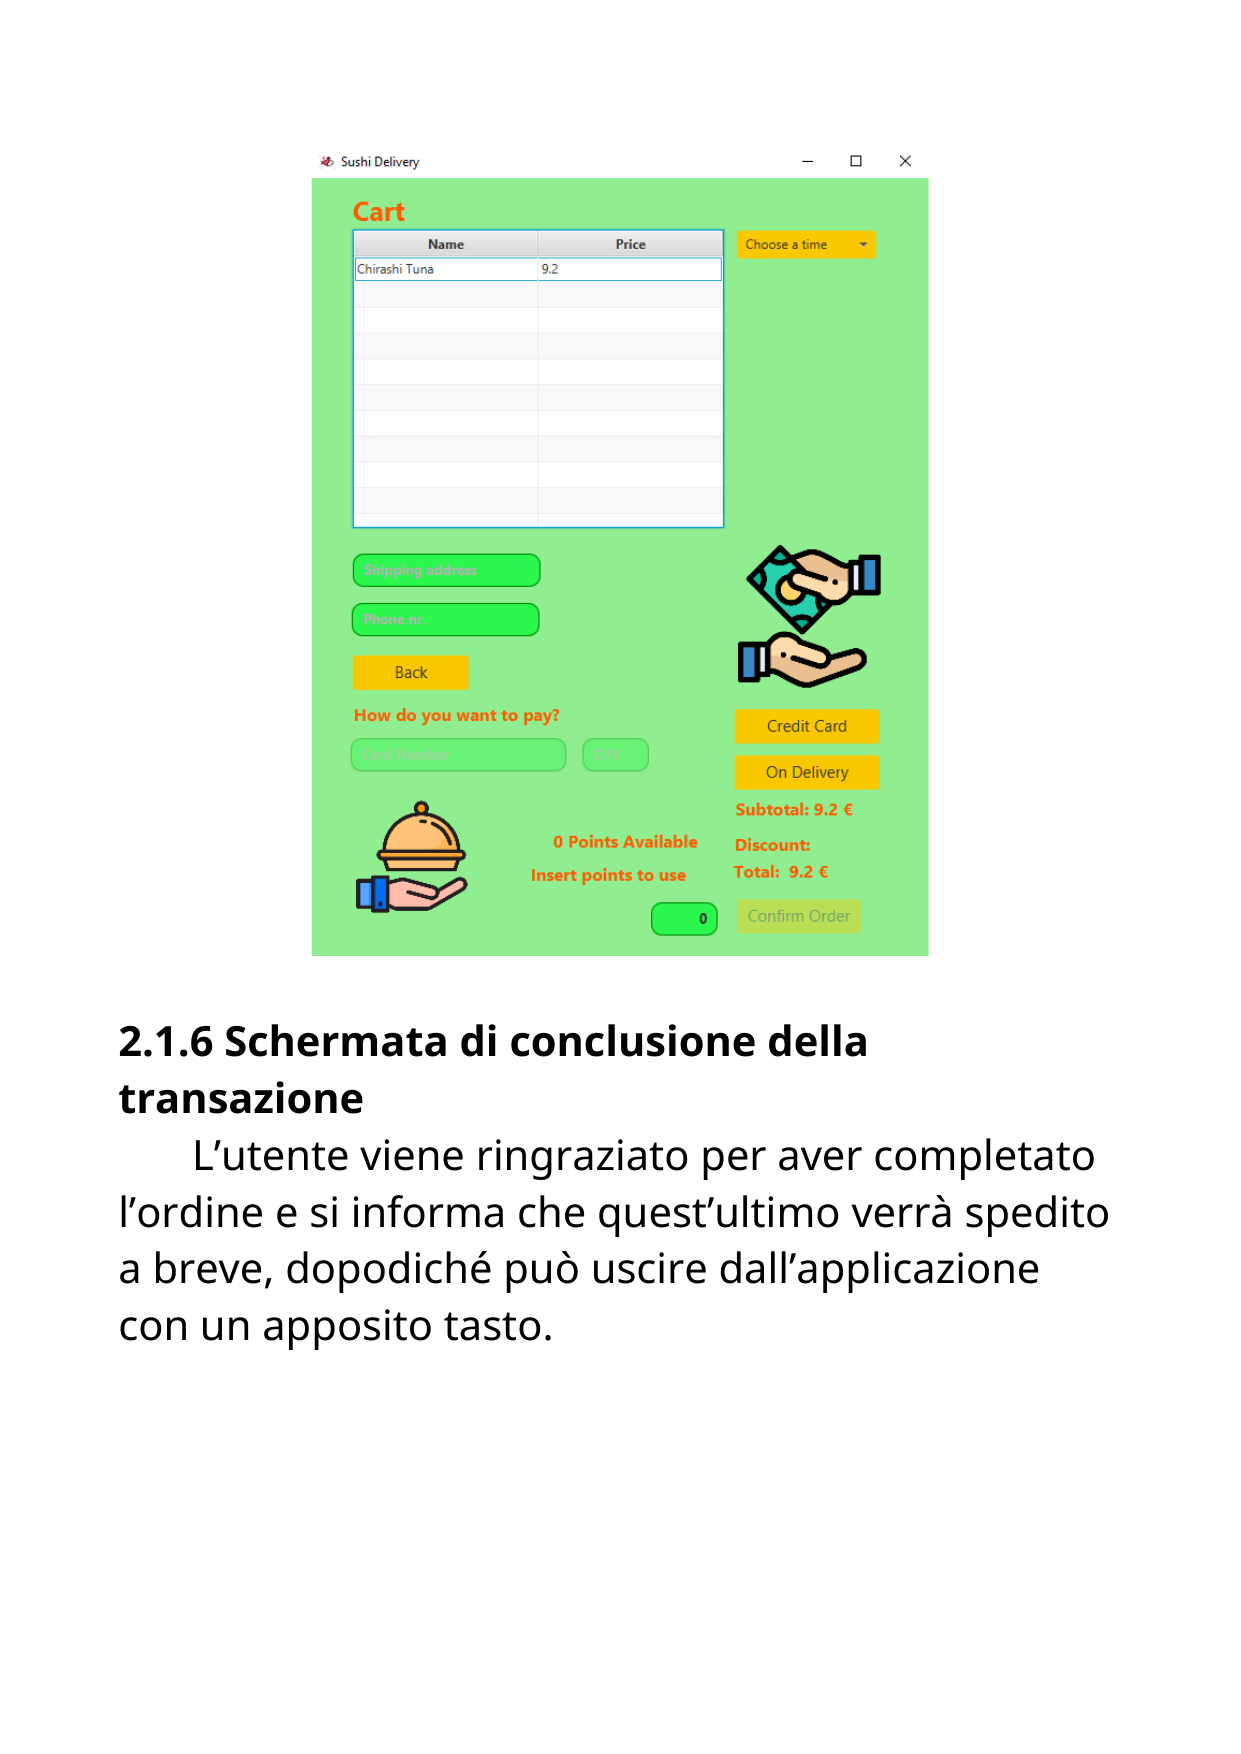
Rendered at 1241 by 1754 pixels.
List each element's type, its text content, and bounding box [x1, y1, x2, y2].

text L’utente viene ringraziato per aver completato l’ordine e si informa che quest’ultimo verrà spedito a breve, dopodiché può uscire dall’applicazione con un apposito tasto. [118, 1126, 1122, 1353]
text 2.1.6 Schermata di conclusione della transazione [118, 1012, 1122, 1126]
picture [311, 147, 929, 956]
